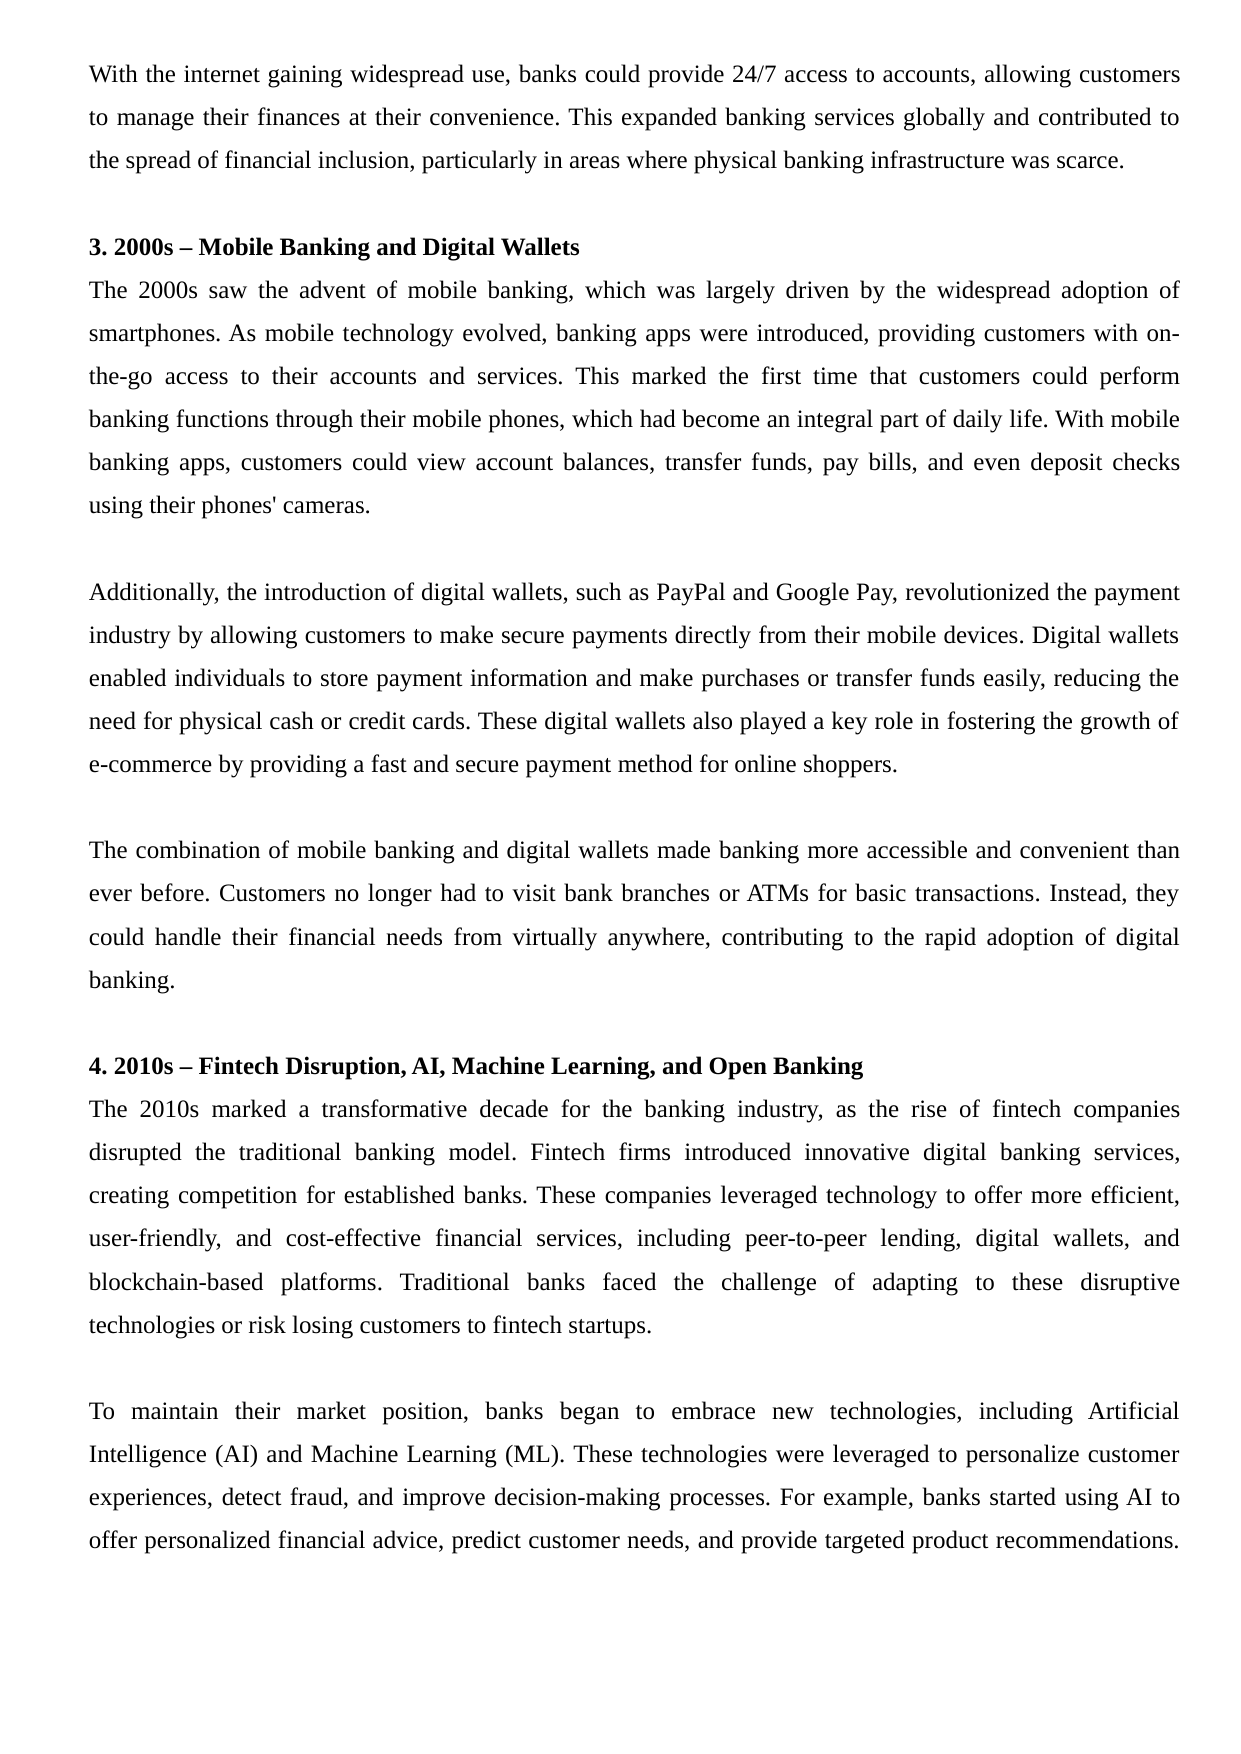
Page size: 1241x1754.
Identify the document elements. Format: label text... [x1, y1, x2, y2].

text 4. 2010s – Fintech Disruption, AI, Machine Learning, and Open Banking [89, 1051, 1181, 1080]
text With the internet gaining widespread use, banks could provide 24/7 access to accounts, allowing customers to manage their finances at their convenience. This expanded banking services globally and contributed to the spread of financial inclusion, particularly in areas where physical banking infrastructure was scarce. [89, 59, 1181, 174]
text 3. 2000s – Mobile Banking and Digital Wallets [89, 232, 1181, 260]
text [89, 1396, 1181, 1554]
text The combination of mobile banking and digital wallets made banking more accessible and convenient than ever before. Customers no longer had to visit bank branches or ATMs for basic transactions. Instead, they could handle their financial needs from virtually anywhere, contributing to the rapid adoption of digital banking. [89, 835, 1181, 993]
text The 2010s marked a transformative decade for the banking industry, as the rise of fintech companies disrupted the traditional banking model. Fintech firms introduced innovative digital banking services, creating competition for established banks. These companies leveraged technology to offer more efficient, user-friendly, and cost-effective financial services, including peer-to-peer lending, digital wallets, and blockchain-based platforms. Traditional banks faced the challenge of adapting to these disruptive technologies or risk losing customers to fintech startups. [89, 1094, 1181, 1338]
text The 2000s saw the advent of mobile banking, which was largely driven by the widespread adoption of smartphones. As mobile technology evolved, banking apps were introduced, providing customers with on-the-go access to their accounts and services. This marked the first time that customers could perform banking functions through their mobile phones, which had become an integral part of daily life. With mobile banking apps, customers could view account balances, transfer funds, pay bills, and even deposit checks using their phones' cameras. [89, 275, 1181, 519]
text Additionally, the introduction of digital wallets, such as PayPal and Google Pay, revolutionized the payment industry by allowing customers to make secure payments directly from their mobile devices. Digital wallets enabled individuals to store payment information and make purchases or transfer funds easily, reducing the need for physical cash or credit cards. These digital wallets also played a key role in fostering the growth of e-commerce by providing a fast and secure payment method for online shoppers. [89, 577, 1181, 778]
